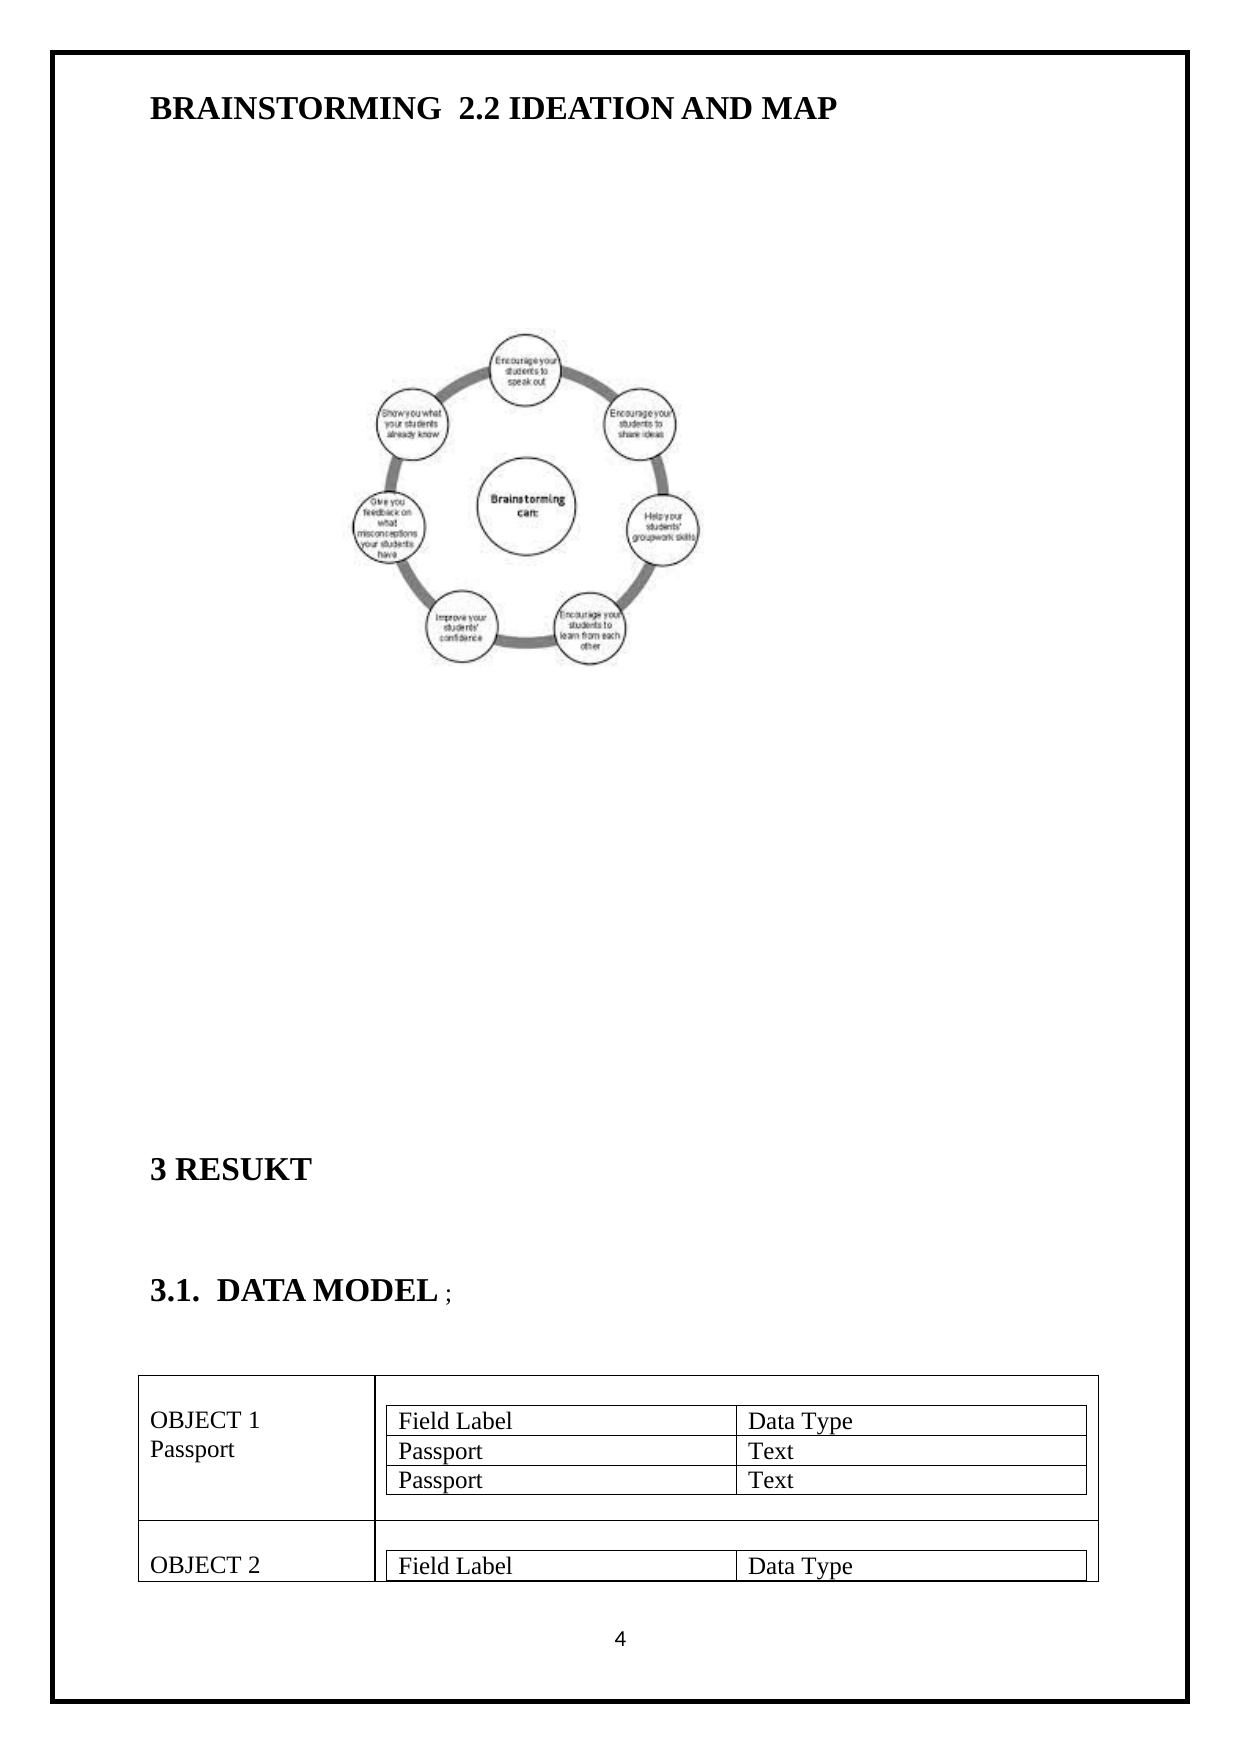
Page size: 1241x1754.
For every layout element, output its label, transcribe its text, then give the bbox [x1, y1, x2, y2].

table_cell OBJECT 2 Visa slots [139, 1521, 374, 1581]
text 3.1. DATA MODEL ; [150, 1270, 1090, 1308]
text BRAINSTORMING 2.2 IDEATION AND MAP [150, 89, 1090, 127]
table_header [376, 1376, 1098, 1520]
table_cell [376, 1521, 1098, 1581]
table_header OBJECT 1 Passport [139, 1376, 374, 1520]
picture [342, 328, 705, 671]
text 3 RESUKT [150, 1149, 1090, 1187]
